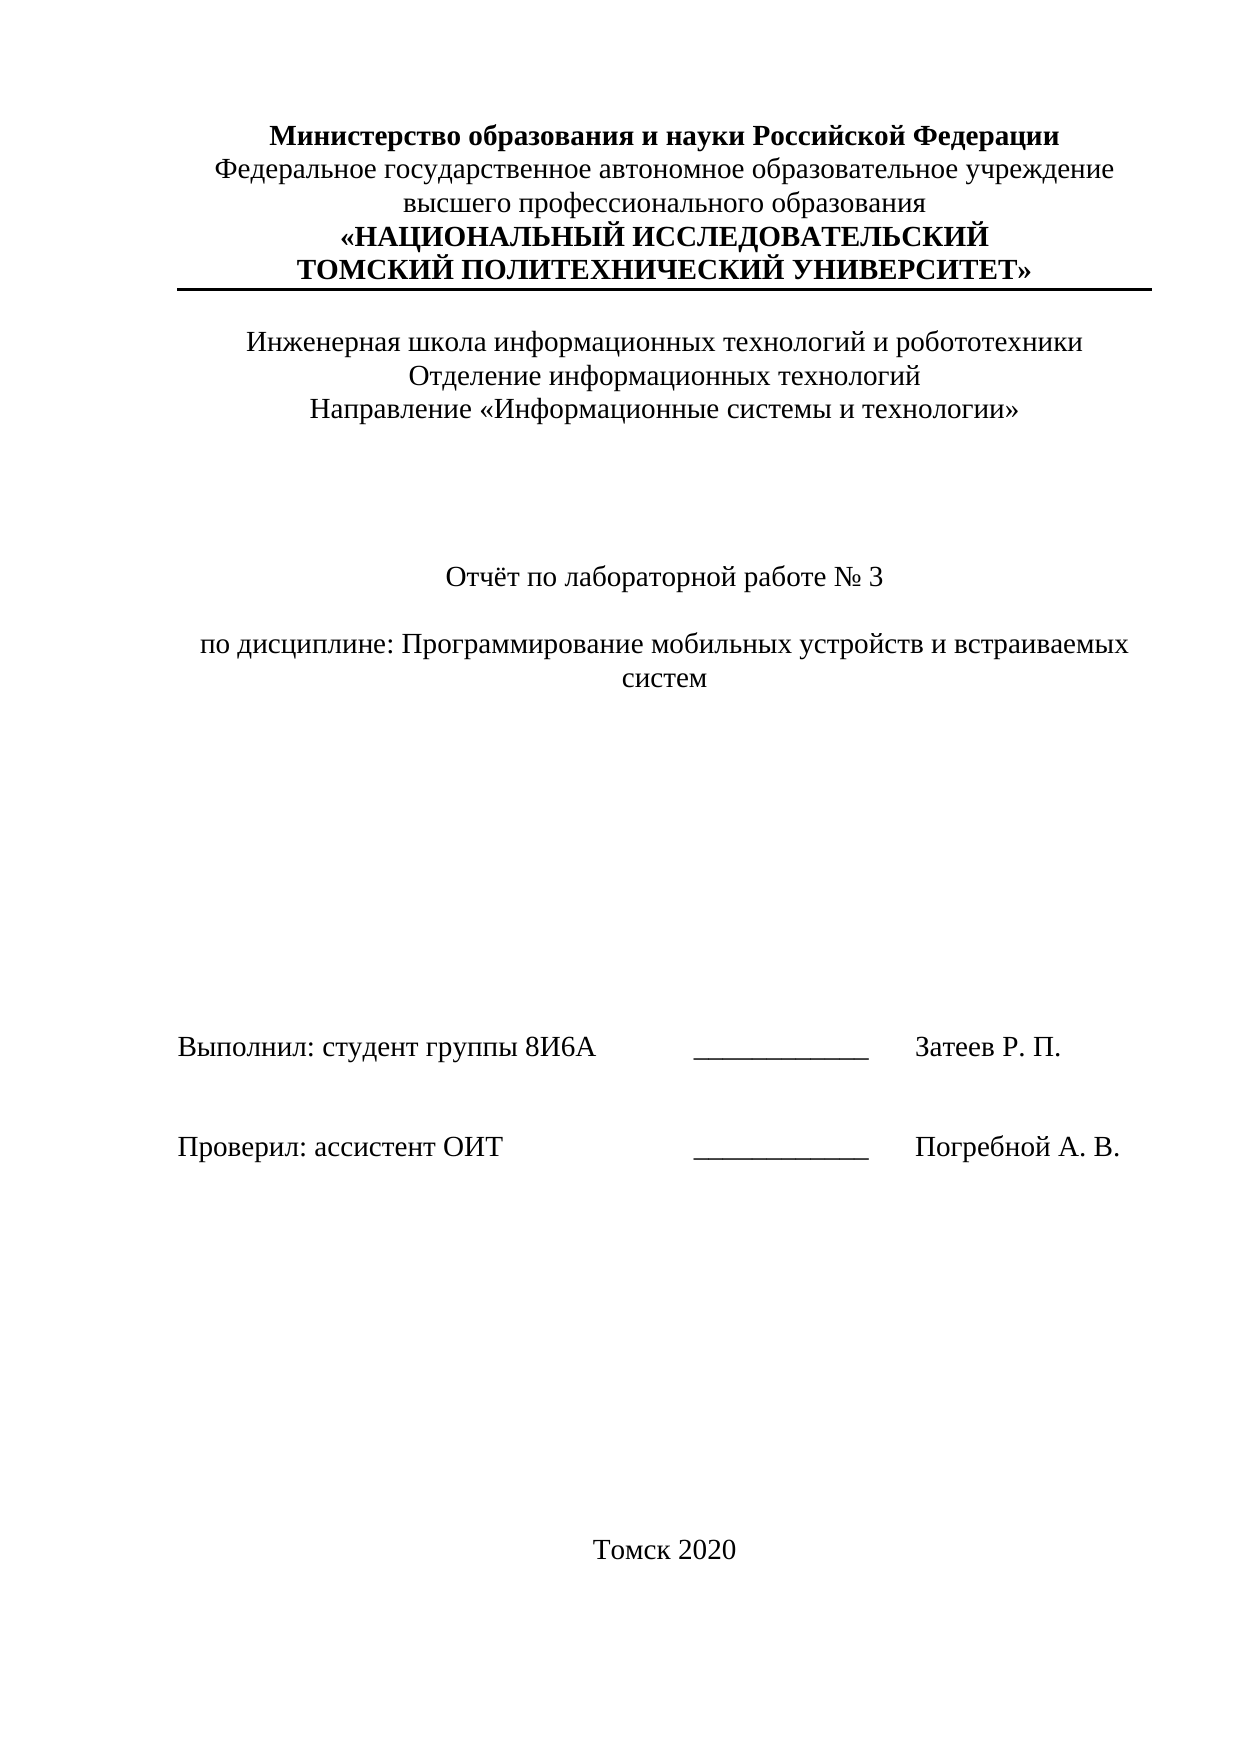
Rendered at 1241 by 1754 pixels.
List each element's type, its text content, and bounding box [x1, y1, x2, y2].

text «НАЦИОНАЛЬНЫЙ ИССЛЕДОВАТЕЛЬСКИЙ [177, 219, 1152, 252]
text Инженерная школа информационных технологий и робототехники [177, 324, 1152, 358]
text ТОМСКИЙ ПОЛИТЕХНИЧЕСКИЙ УНИВЕРСИТЕТ» [177, 252, 1152, 288]
text высшего профессионального образования [177, 185, 1152, 219]
text Томск 2020 [177, 1532, 1152, 1566]
text Министерство образования и науки Российской Федерации [177, 118, 1152, 152]
text Отделение информационных технологий [177, 358, 1152, 392]
text Проверил: ассистент ОИТ ____________ Погребной А. В. [177, 1129, 1152, 1163]
text Направление «Информационные системы и технологии» [177, 392, 1152, 459]
text по дисциплине: Программирование мобильных устройств и встраиваемых систем [177, 626, 1152, 693]
text Федеральное государственное автономное образовательное учреждение [177, 152, 1152, 185]
text Отчёт по лабораторной работе № 3 [177, 559, 1152, 593]
text Выполнил: студент группы 8И6А ____________ Затеев Р. П. [177, 1029, 1152, 1062]
